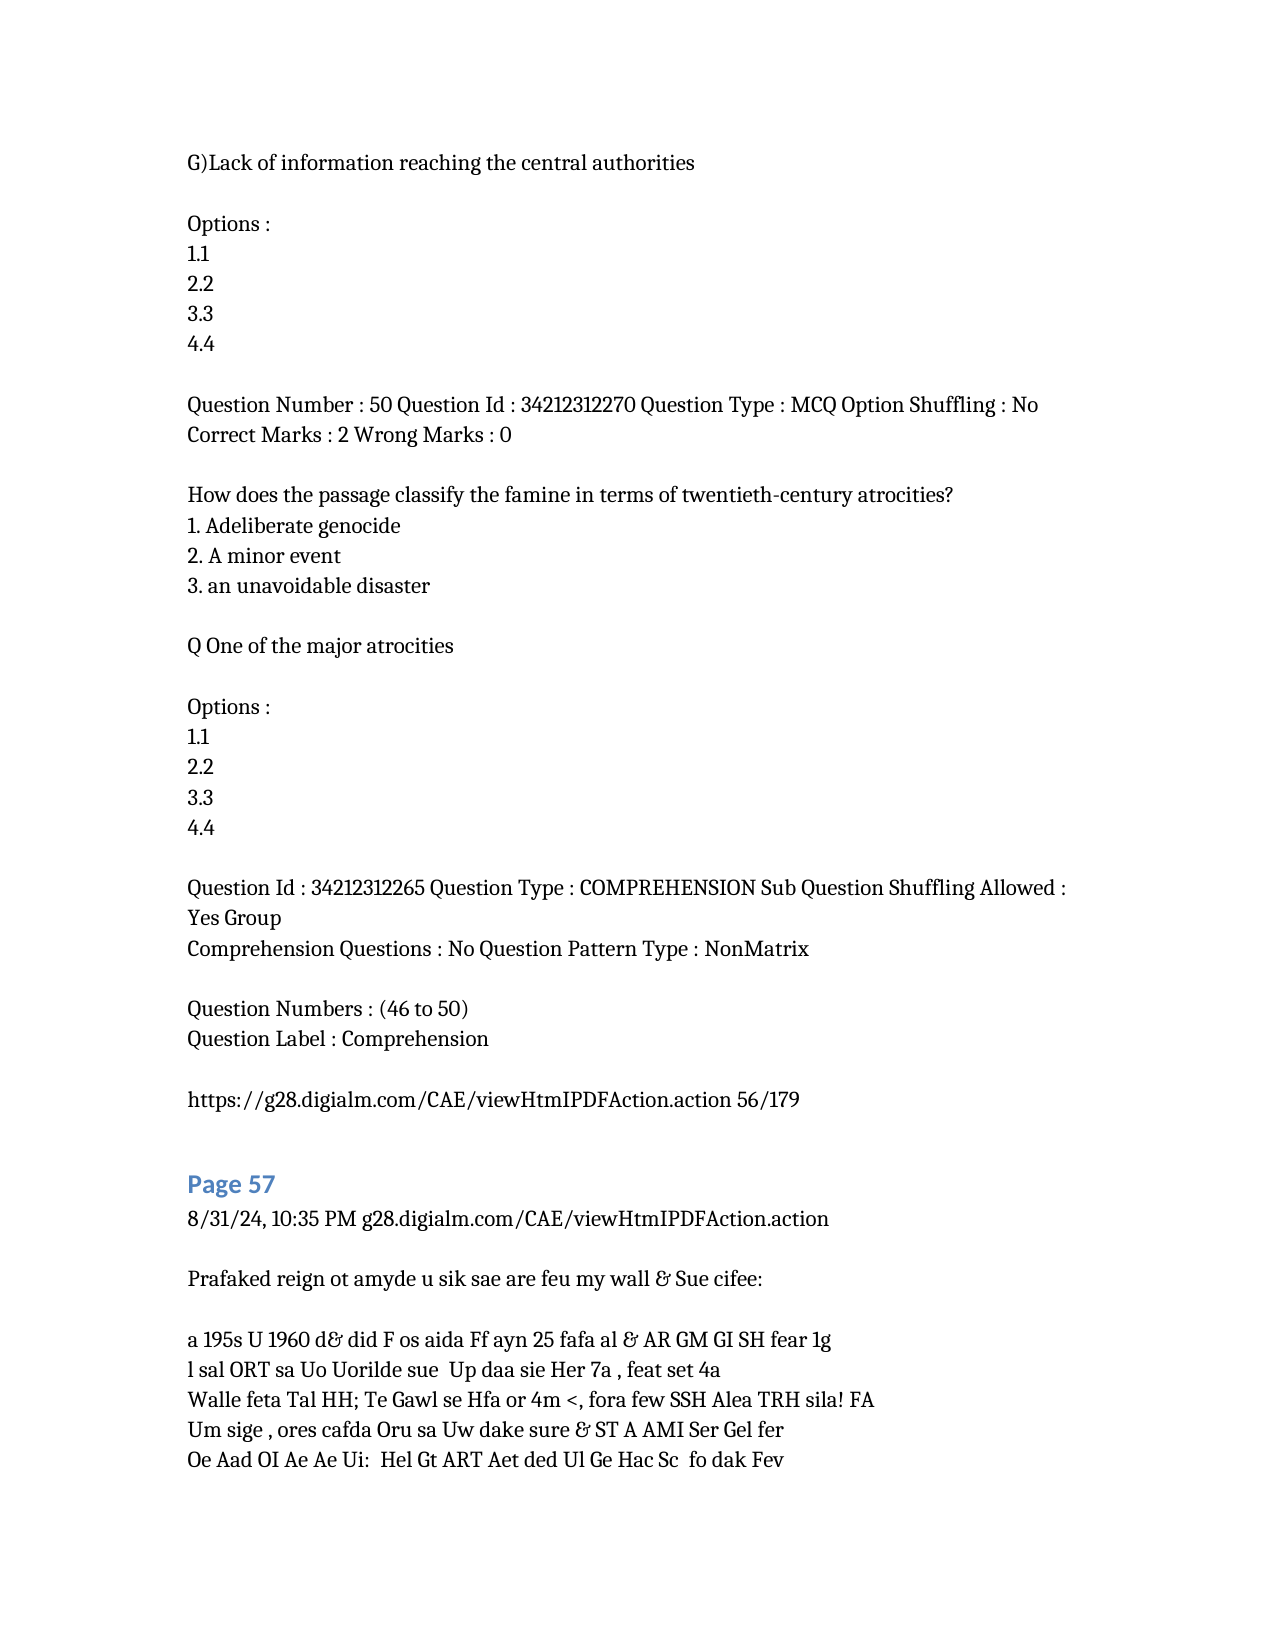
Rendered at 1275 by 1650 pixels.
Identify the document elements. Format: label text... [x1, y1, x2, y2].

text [187, 1206, 1087, 1474]
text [187, 150, 1087, 1143]
subtitle Page 57 [187, 1168, 1087, 1201]
